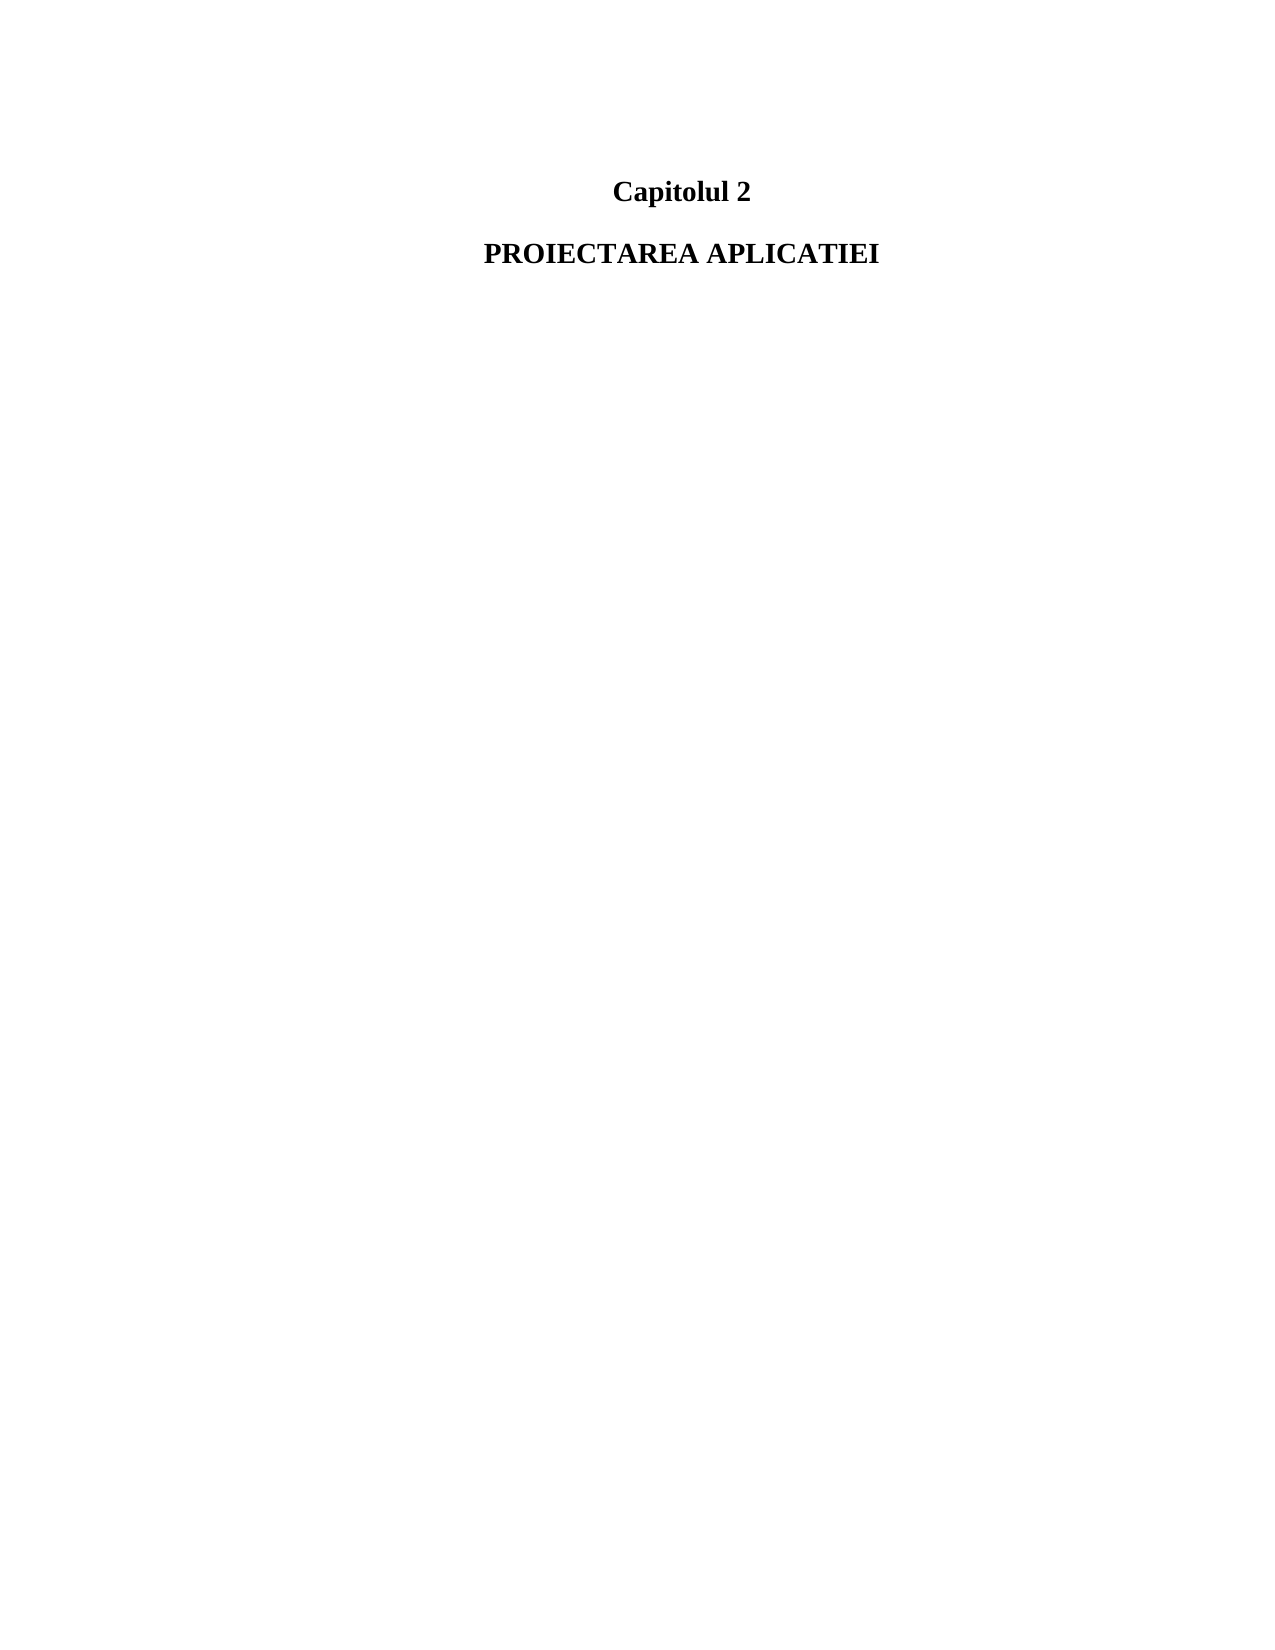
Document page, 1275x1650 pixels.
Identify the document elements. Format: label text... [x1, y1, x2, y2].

text PROIECTAREA APLICATIEI [177, 237, 1186, 270]
text Capitolul 2 [177, 174, 1186, 207]
